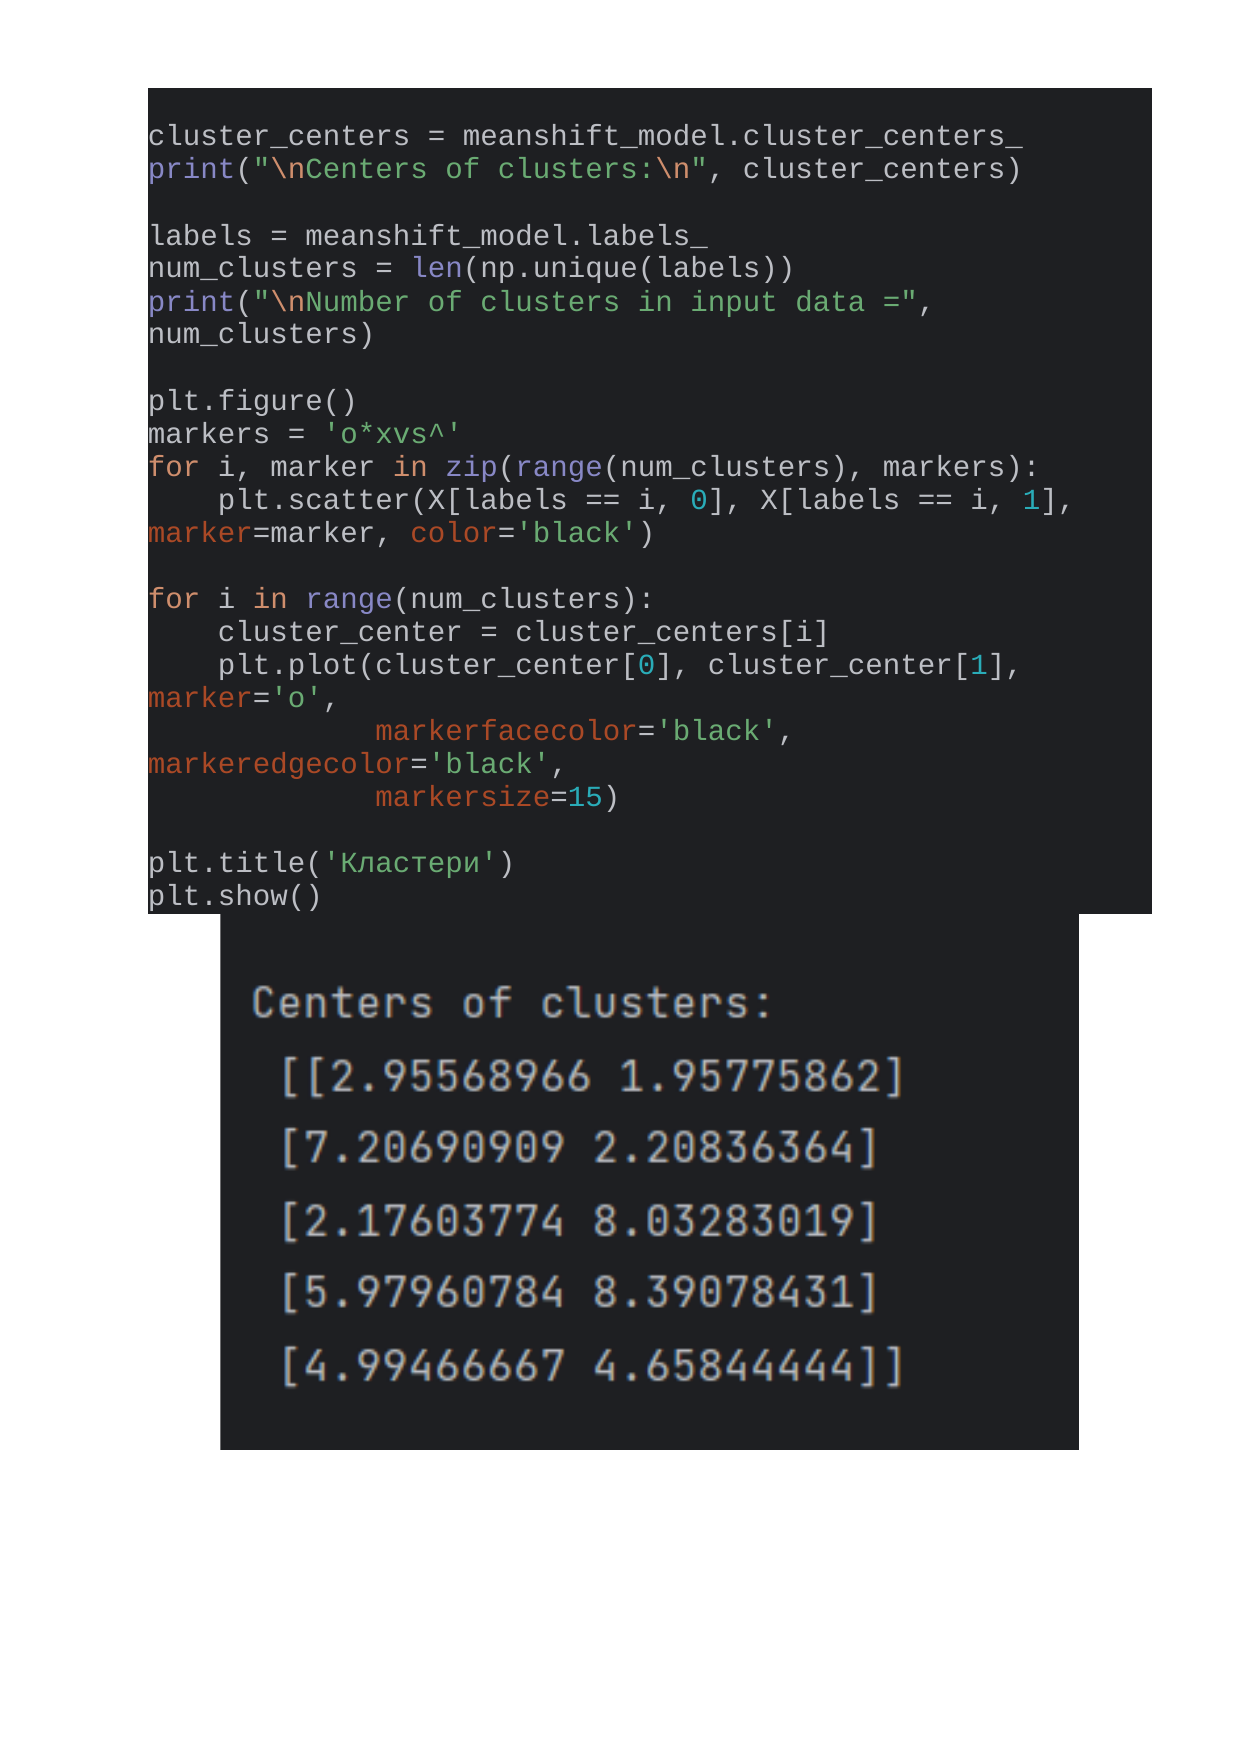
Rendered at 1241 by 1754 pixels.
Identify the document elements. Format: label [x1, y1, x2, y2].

picture [220, 914, 1079, 1450]
text [148, 88, 1152, 914]
